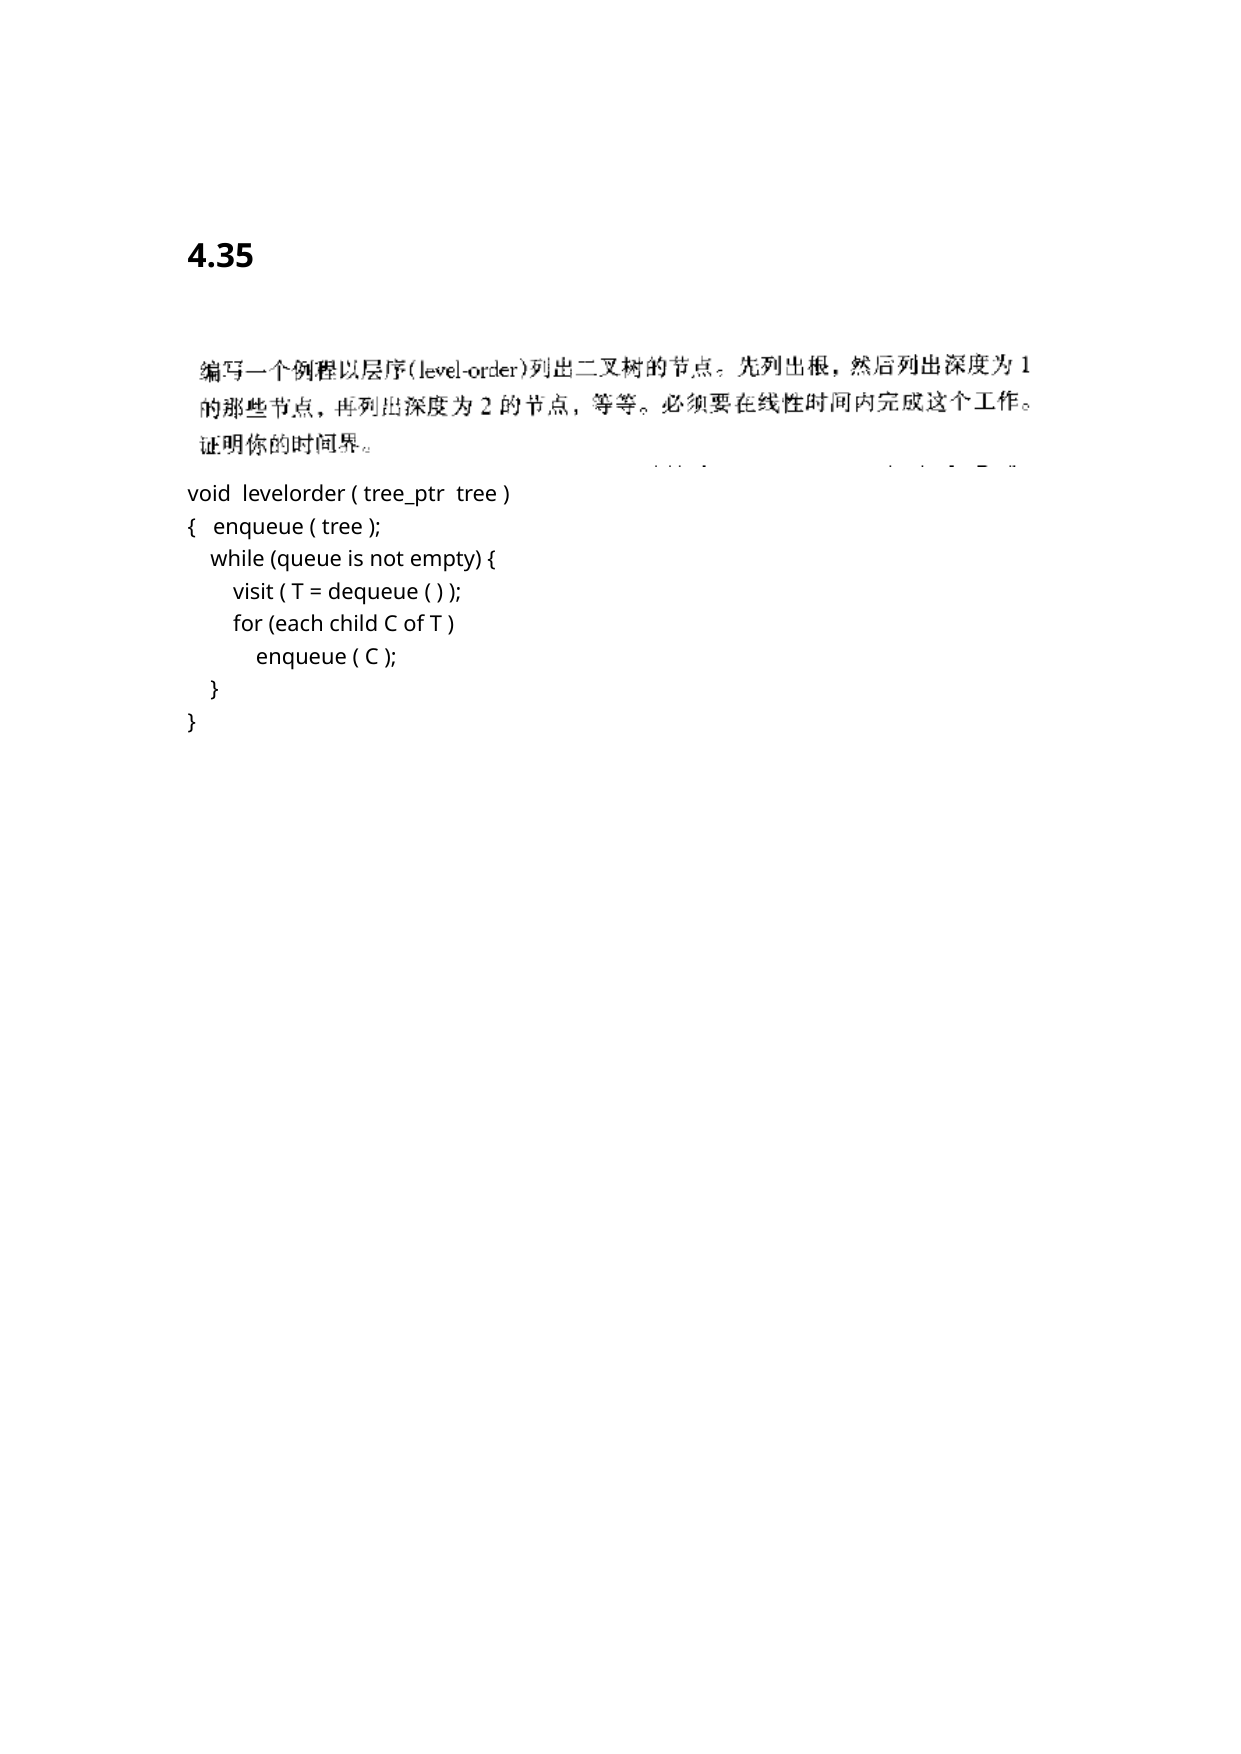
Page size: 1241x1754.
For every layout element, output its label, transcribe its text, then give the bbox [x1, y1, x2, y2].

picture [187, 346, 1053, 467]
text while (queue is not empty) { [187, 542, 1053, 574]
text } [187, 672, 1053, 704]
text for (each child C of T ) [187, 607, 1053, 639]
text } [187, 704, 1053, 737]
text visit ( T = dequeue ( ) ); [187, 574, 1053, 607]
text { enqueue ( tree ); [187, 509, 1053, 542]
text void levelorder ( tree_ptr tree ) [187, 477, 1053, 509]
subtitle 4.35 [187, 222, 1053, 287]
text enqueue ( C ); [187, 639, 1053, 672]
